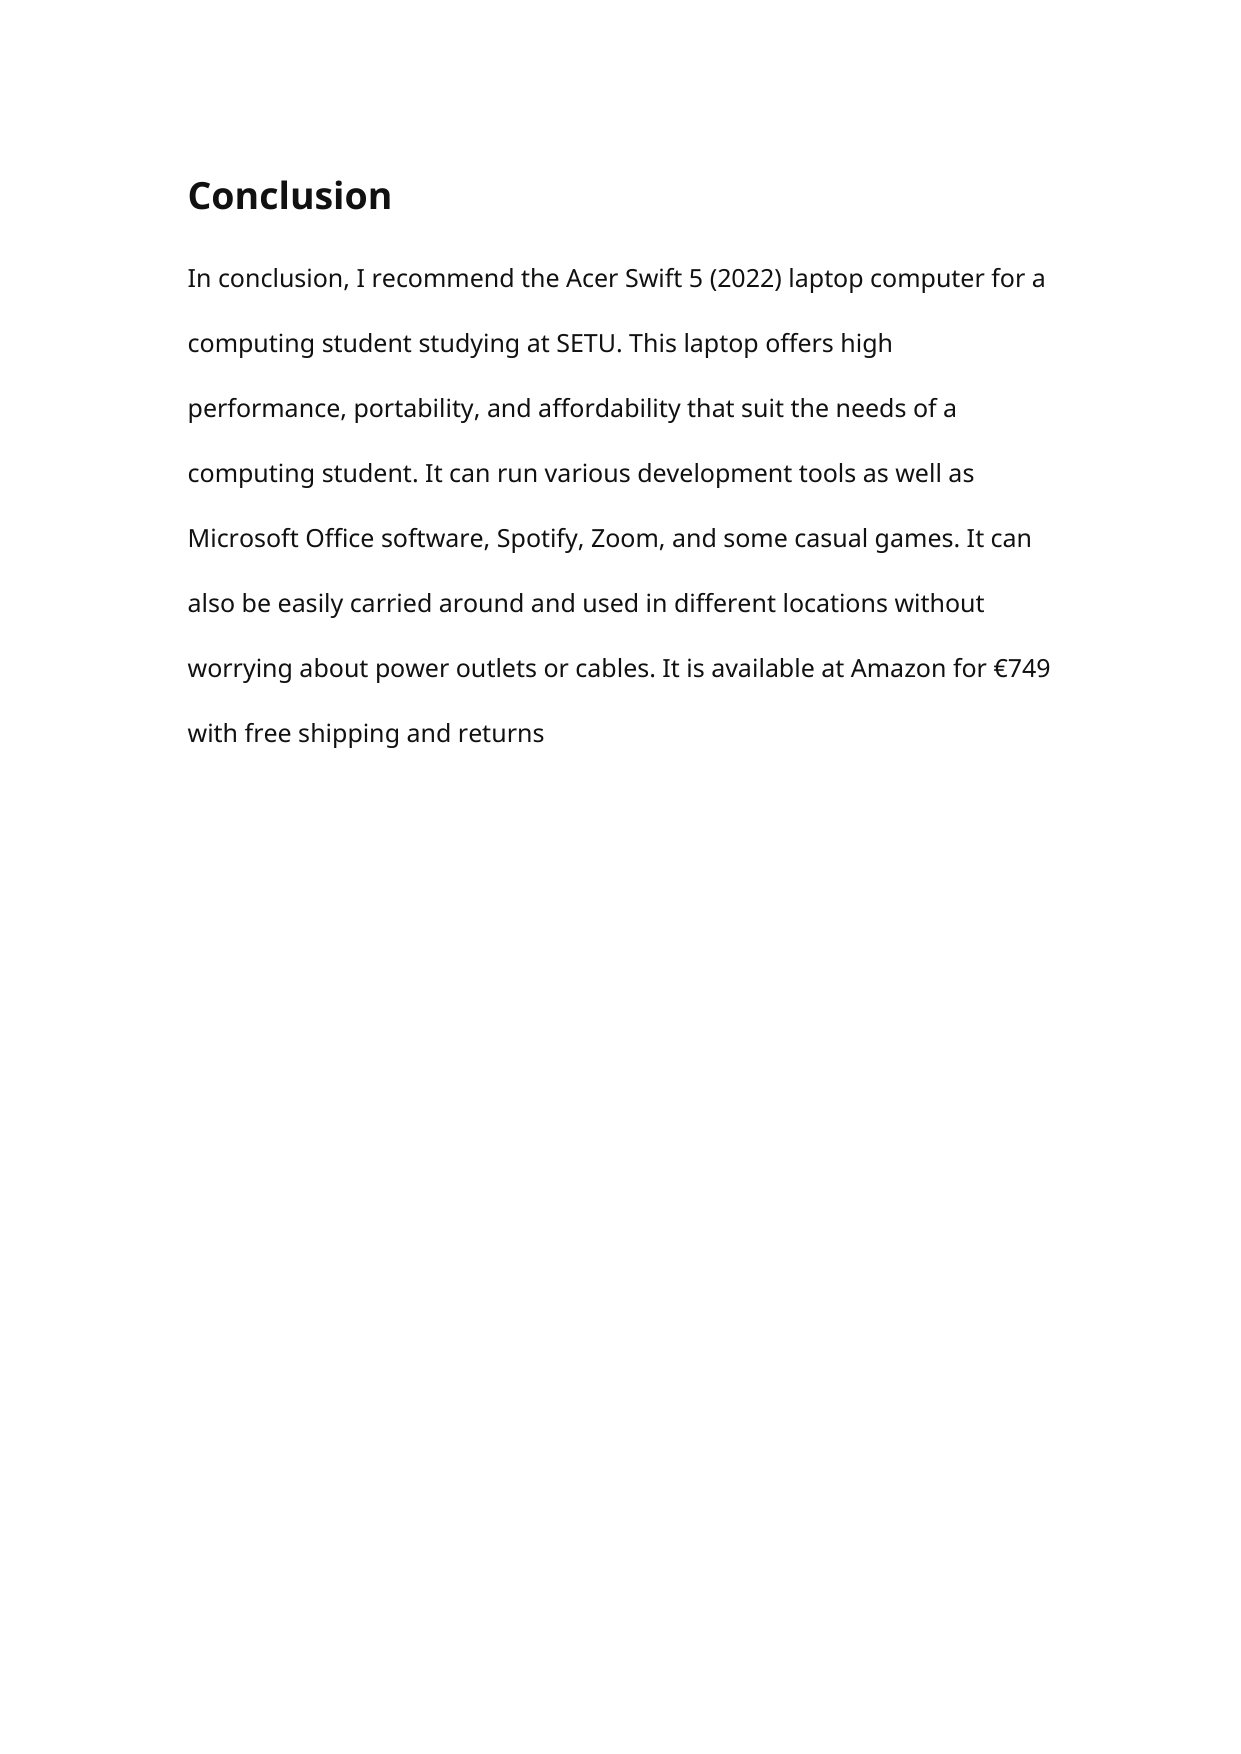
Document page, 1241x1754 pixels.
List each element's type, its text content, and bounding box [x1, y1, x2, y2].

text Conclusion [187, 162, 1053, 227]
text In conclusion, I recommend the Acer Swift 5 (2022) laptop computer for a computing student studying at SETU. This laptop offers high performance, portability, and affordability that suit the needs of a computing student. It can run various development tools as well as Microsoft Office software, Spotify, Zoom, and some casual games. It can also be easily carried around and used in different locations without worrying about power outlets or cables. It is available at Amazon for €749 with free shipping and returns [187, 246, 1053, 766]
